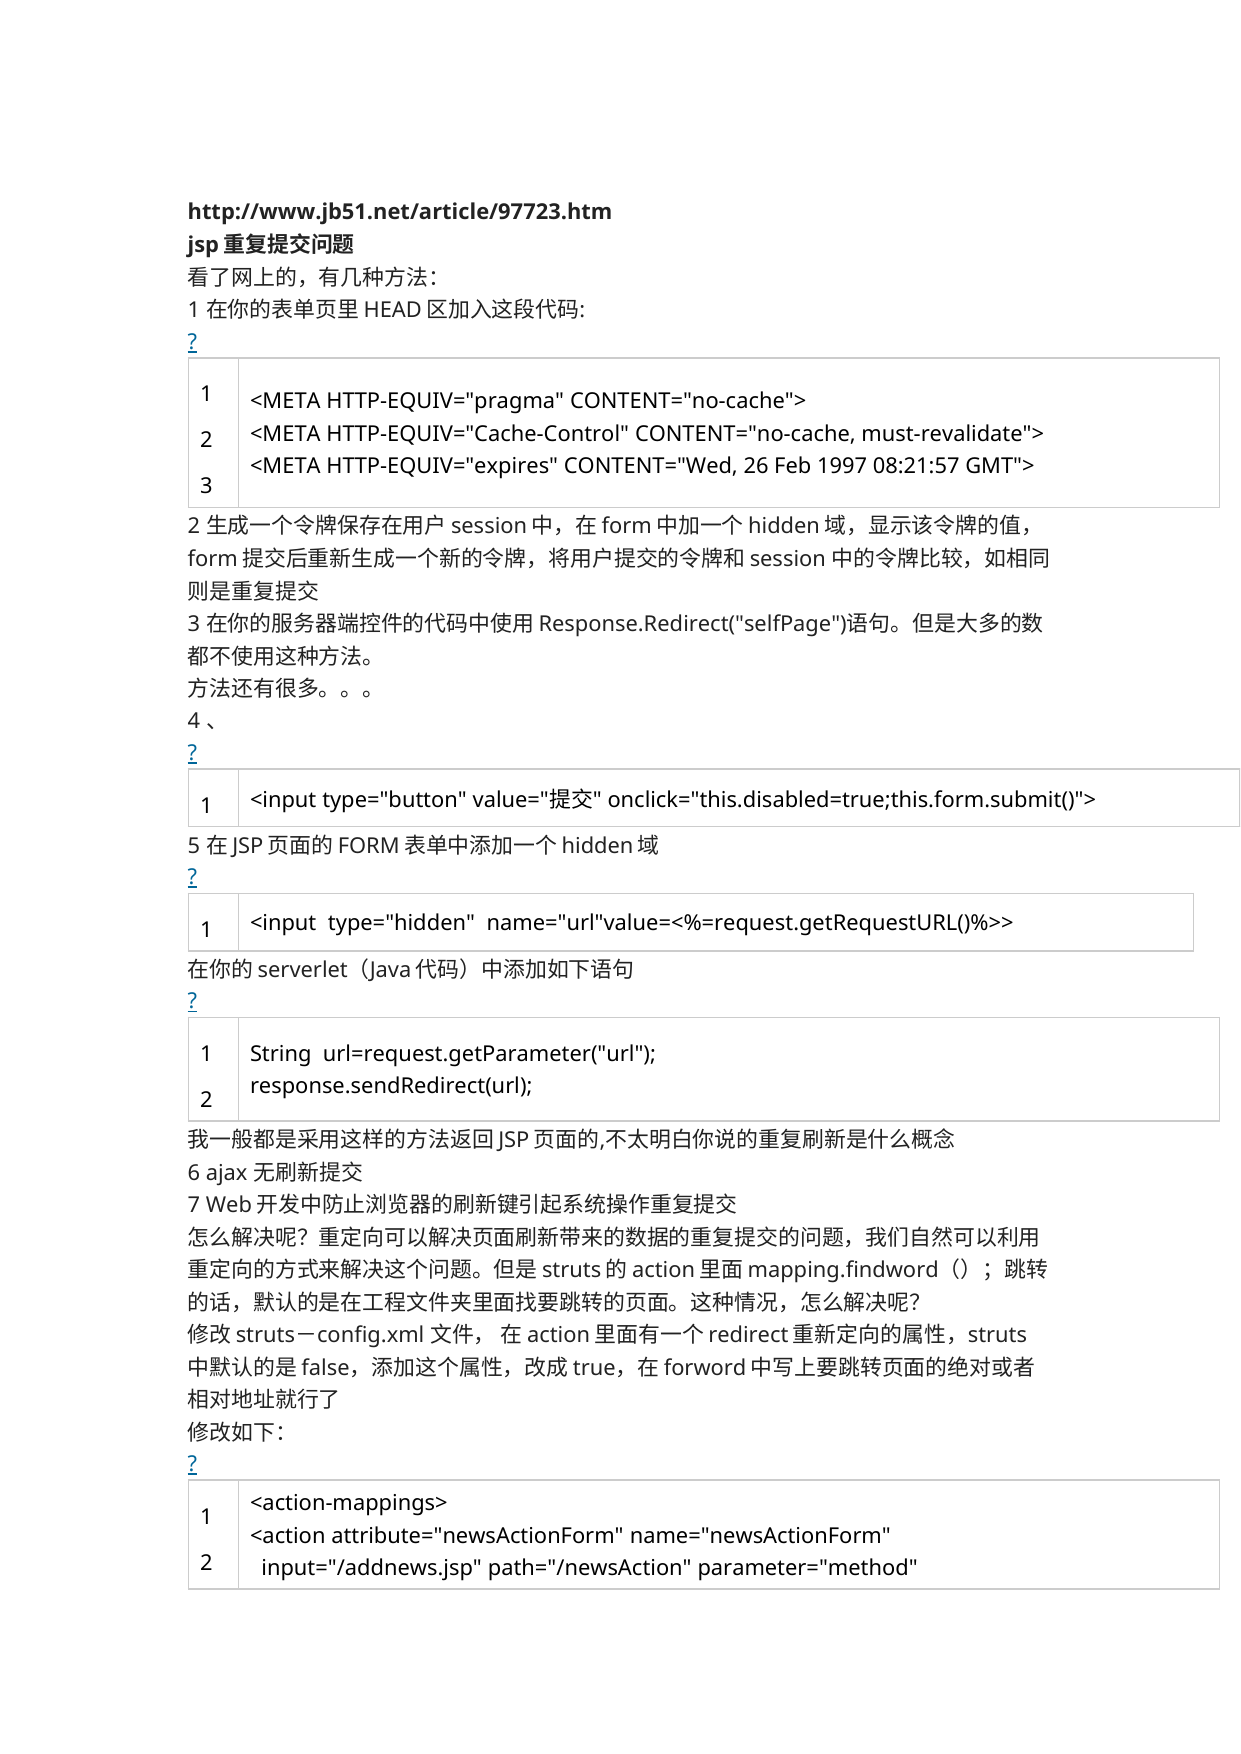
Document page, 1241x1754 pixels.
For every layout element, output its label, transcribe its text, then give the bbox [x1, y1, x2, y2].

table_header <input type="hidden" name="url"value=<%=request.getRequestURL()%>> [239, 894, 1193, 950]
text 4 、 [187, 703, 1053, 736]
text 6 ajax 无刷新提交 [187, 1154, 1053, 1187]
table_header <META HTTP-EQUIV="pragma" CONTENT="no-cache"> <META HTTP-EQUIV="Cache-Control" CONTENT="no-cache, must-revalidate"> <META HTTP-EQUIV="expires" CONTENT="Wed, 26 Feb 1997 08:21:57 GMT"> [239, 359, 1219, 507]
text 2 生成一个令牌保存在用户session中，在form中加一个hidden域，显示该令牌的值，form提交后重新生成一个新的令牌，将用户提交的令牌和session 中的令牌比较，如相同则是重复提交 [187, 508, 1053, 606]
text ? [187, 860, 1053, 892]
table_header <input type="button" value="提交" onclick="this.disabled=true;this.form.submit()"> [239, 770, 1239, 826]
table_header 1 2 3 [189, 359, 238, 507]
text 3 在你的服务器端控件的代码中使用Response.Redirect("selfPage")语句。但是大多的数都不使用这种方法。 方法还有很多。。。 [187, 606, 1053, 703]
text ? [187, 1447, 1053, 1479]
text ? [187, 324, 1053, 357]
text 修改如下： [187, 1414, 1053, 1447]
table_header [239, 1481, 1219, 1588]
text jsp重复提交问题 [187, 227, 1053, 259]
text 怎么解决呢？重定向可以解决页面刷新带来的数据的重复提交的问题，我们自然可以利用重定向的方式来解决这个问题。但是struts的action里面mapping.findword（）；跳转的话，默认的是在工程文件夹里面找要跳转的页面。这种情况，怎么解决呢？ [187, 1219, 1053, 1317]
text 7 Web开发中防止浏览器的刷新键引起系统操作重复提交 [187, 1187, 1053, 1219]
table_header 1 2 [189, 1018, 238, 1120]
table_header String url=request.getParameter("url"); response.sendRedirect(url); [239, 1018, 1219, 1120]
text http://www.jb51.net/article/97723.htm [187, 194, 1053, 227]
table_header 1 2 3 4 5 6 7 8 [189, 1481, 238, 1588]
text 1 在你的表单页里HEAD区加入这段代码: [187, 292, 1053, 324]
text 修改struts－config.xml 文件， 在action里面有一个redirect重新定向的属性，struts中默认的是false，添加这个属性，改成true，在forword中写上要跳转页面的绝对或者相对地址就行了 [187, 1317, 1053, 1414]
text 我一般都是采用这样的方法返回JSP页面的,不太明白你说的重复刷新是什么概念 [187, 1122, 1053, 1154]
table_header 1 [189, 894, 238, 950]
table_header 1 [189, 770, 238, 826]
text ? [187, 984, 1053, 1017]
text 在你的serverlet（Java代码）中添加如下语句 [187, 952, 1053, 984]
text 看了网上的，有几种方法： [187, 259, 1053, 292]
text ? [187, 736, 1053, 768]
text 5 在JSP页面的FORM表单中添加一个hidden域 [187, 827, 1053, 860]
